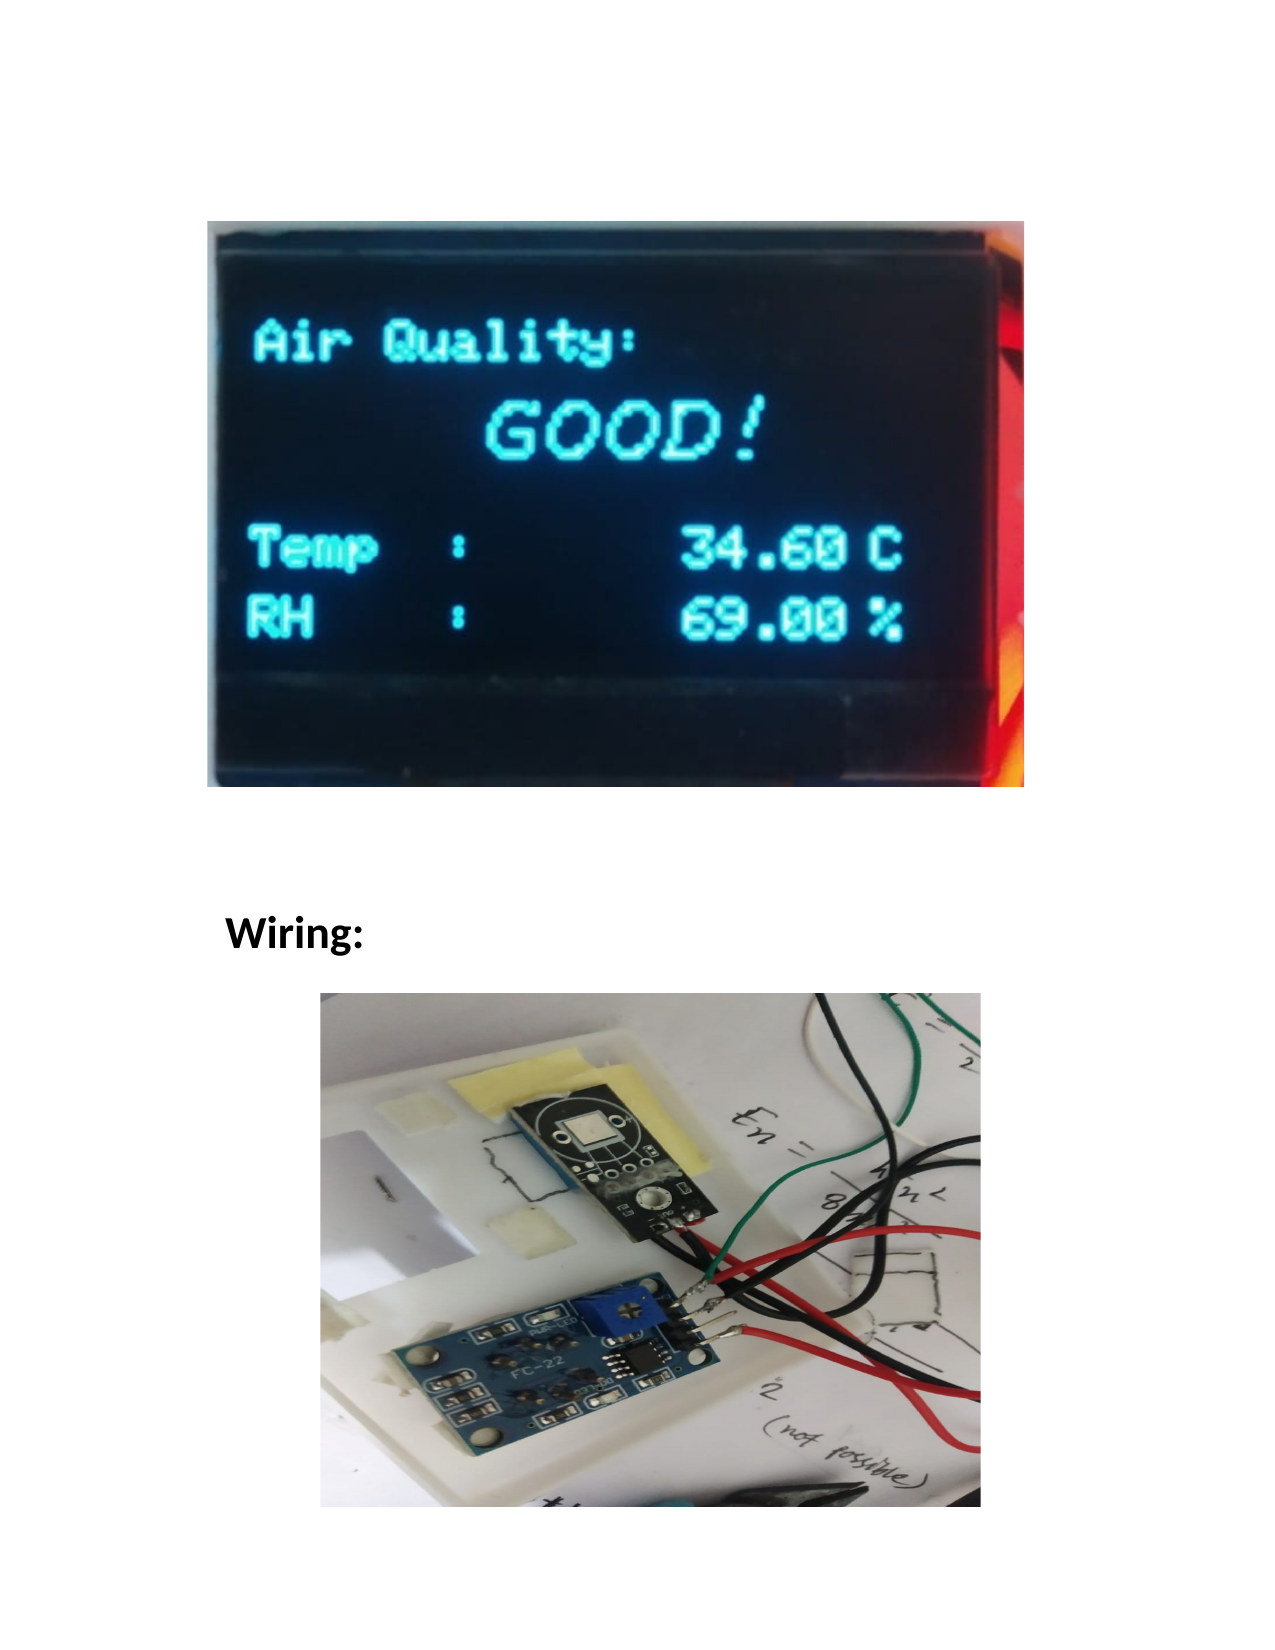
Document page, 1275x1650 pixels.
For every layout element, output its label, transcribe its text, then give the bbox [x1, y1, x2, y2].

picture [207, 221, 1025, 787]
list Wiring: [225, 904, 1125, 960]
picture [320, 993, 981, 1507]
